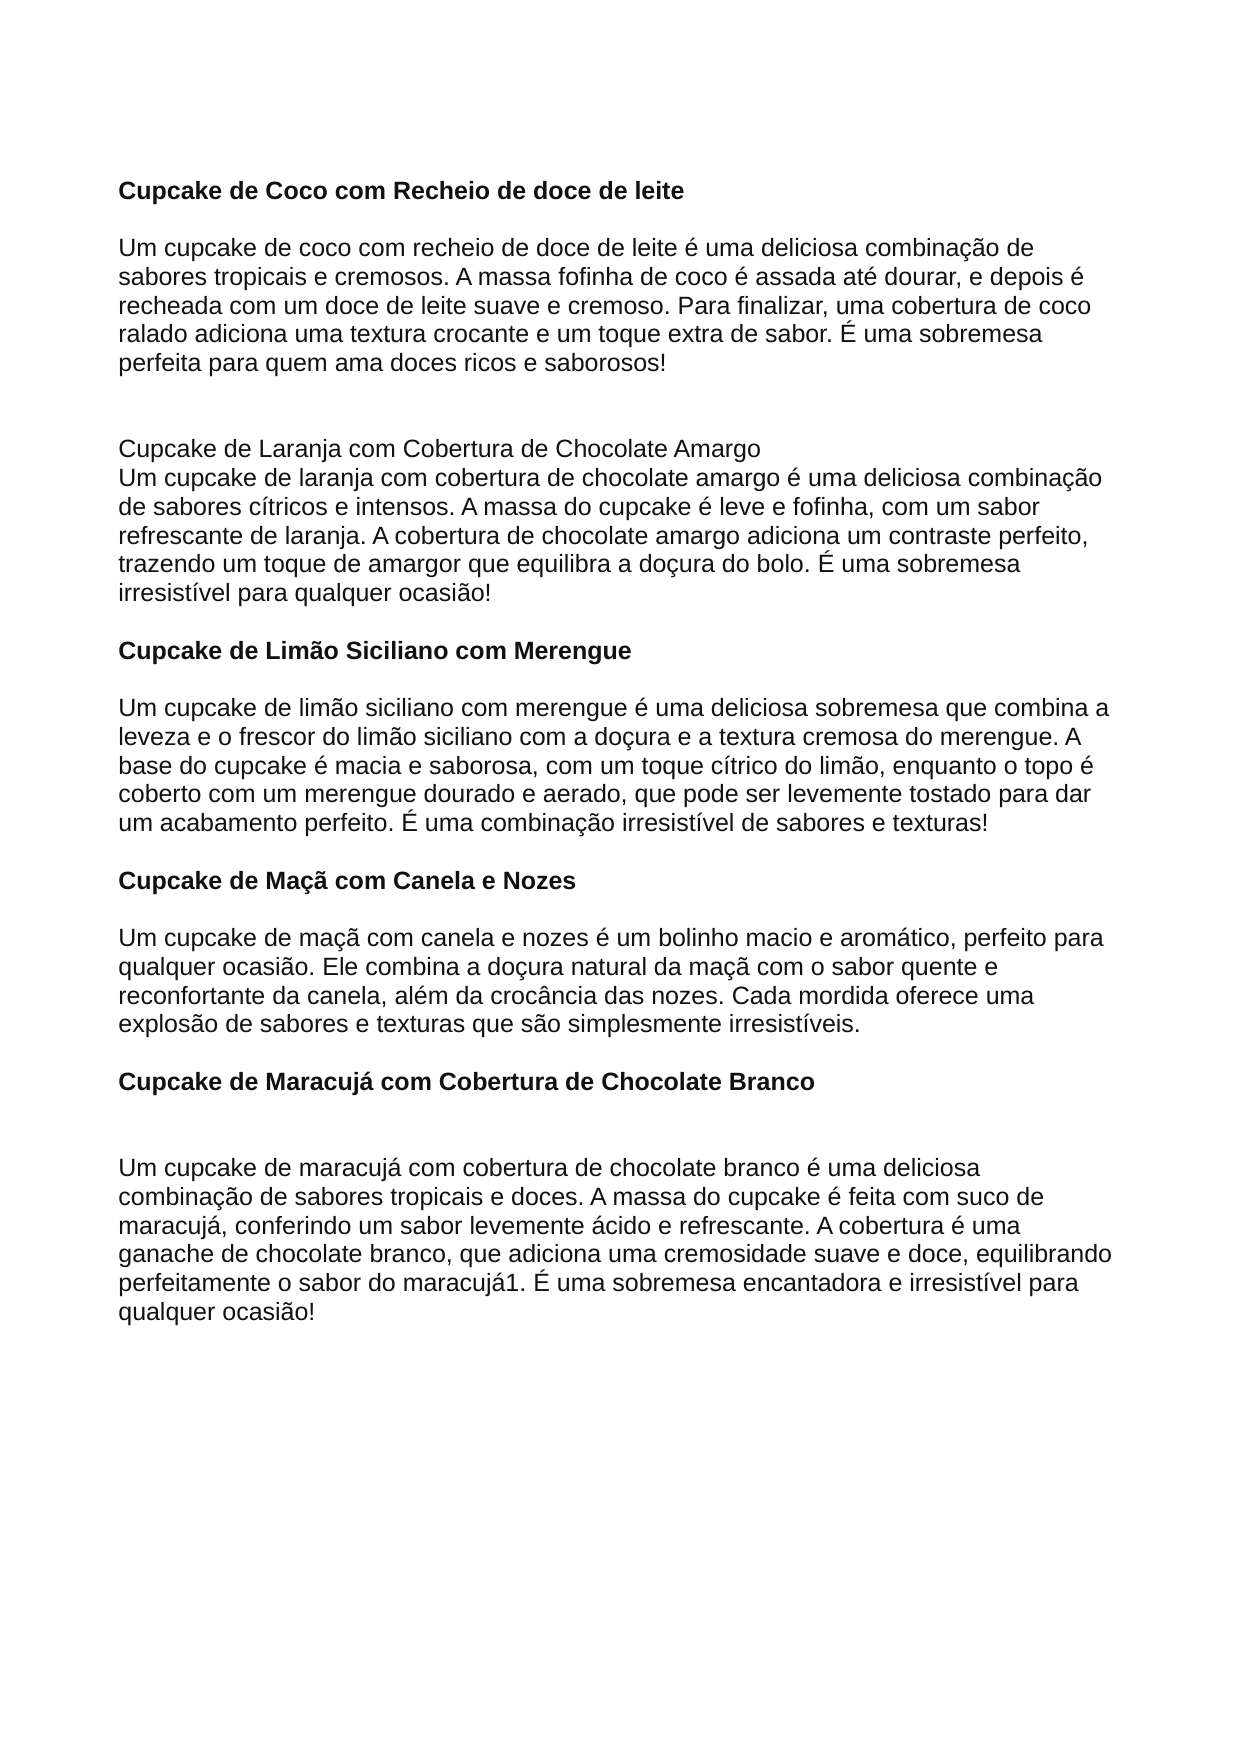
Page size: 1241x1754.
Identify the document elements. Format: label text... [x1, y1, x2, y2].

text Um cupcake de maracujá com cobertura de chocolate branco é uma deliciosa combinação de sabores tropicais e doces. A massa do cupcake é feita com suco de maracujá, conferindo um sabor levemente ácido e refrescante. A cobertura é uma ganache de chocolate branco, que adiciona uma cremosidade suave e doce, equilibrando perfeitamente o sabor do maracujá1. É uma sobremesa encantadora e irresistível para qualquer ocasião! [118, 1153, 1122, 1326]
text Cupcake de Maracujá com Cobertura de Chocolate Branco [118, 1067, 1122, 1096]
text Cupcake de Maçã com Canela e Nozes [118, 866, 1122, 894]
text Cupcake de Laranja com Cobertura de Chocolate Amargo [118, 434, 1122, 463]
text Um cupcake de coco com recheio de doce de leite é uma deliciosa combinação de sabores tropicais e cremosos. A massa fofinha de coco é assada até dourar, e depois é recheada com um doce de leite suave e cremoso. Para finalizar, uma cobertura de coco ralado adiciona uma textura crocante e um toque extra de sabor. É uma sobremesa perfeita para quem ama doces ricos e saborosos! [118, 233, 1122, 377]
text Cupcake de Limão Siciliano com Merengue [118, 636, 1122, 664]
text Cupcake de Coco com Recheio de doce de leite [118, 176, 1122, 204]
text Um cupcake de limão siciliano com merengue é uma deliciosa sobremesa que combina a leveza e o frescor do limão siciliano com a doçura e a textura cremosa do merengue. A base do cupcake é macia e saborosa, com um toque cítrico do limão, enquanto o topo é coberto com um merengue dourado e aerado, que pode ser levemente tostado para dar um acabamento perfeito. É uma combinação irresistível de sabores e texturas! [118, 693, 1122, 837]
text Um cupcake de laranja com cobertura de chocolate amargo é uma deliciosa combinação de sabores cítricos e intensos. A massa do cupcake é leve e fofinha, com um sabor refrescante de laranja. A cobertura de chocolate amargo adiciona um contraste perfeito, trazendo um toque de amargor que equilibra a doçura do bolo. É uma sobremesa irresistível para qualquer ocasião! [118, 463, 1122, 607]
text Um cupcake de maçã com canela e nozes é um bolinho macio e aromático, perfeito para qualquer ocasião. Ele combina a doçura natural da maçã com o sabor quente e reconfortante da canela, além da crocância das nozes. Cada mordida oferece uma explosão de sabores e texturas que são simplesmente irresistíveis. [118, 923, 1122, 1038]
